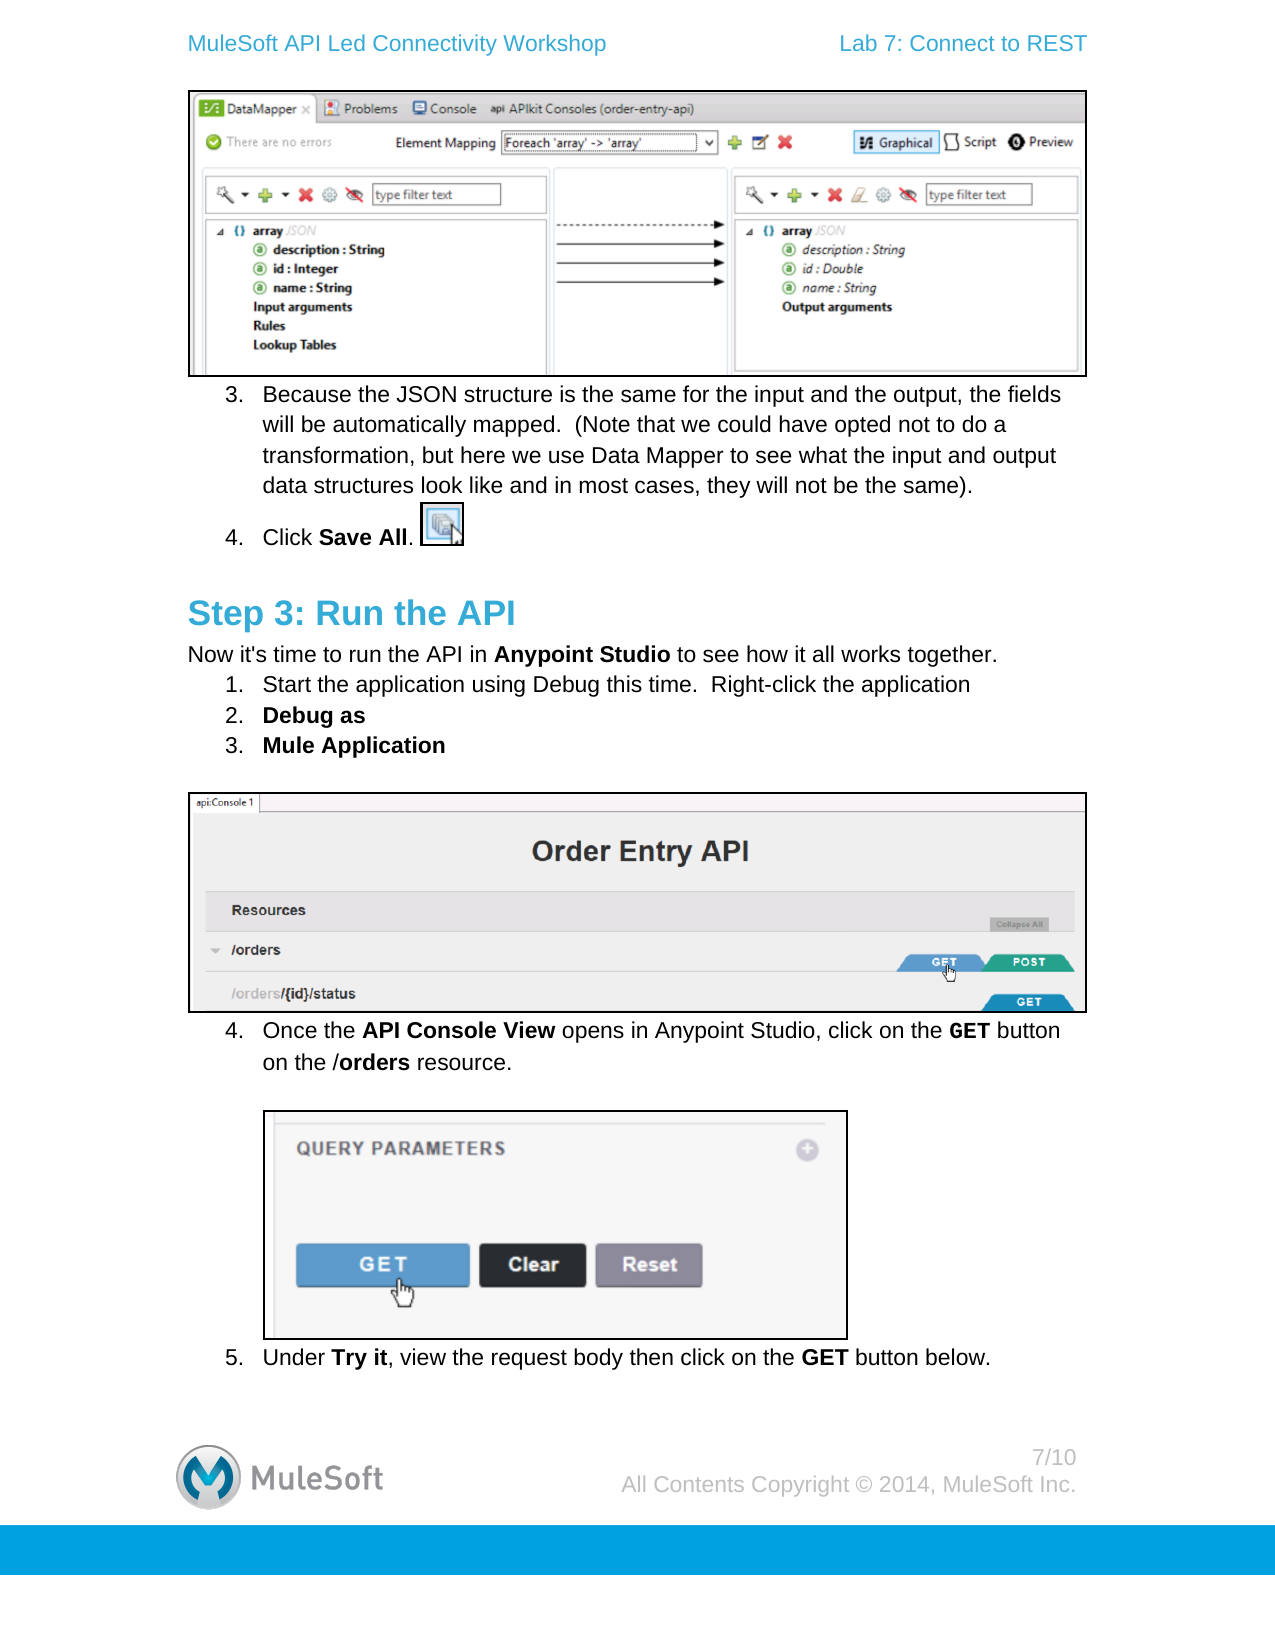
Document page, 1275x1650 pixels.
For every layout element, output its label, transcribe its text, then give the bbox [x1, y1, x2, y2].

list Click Save All. [225, 502, 1087, 551]
text Now it's time to run the API in Anypoint Studio to see how it all works together. [187, 641, 1087, 667]
list Debug as [225, 702, 1087, 728]
list Start the application using Debug this time. Right-click the application [225, 671, 1087, 698]
picture [190, 794, 1085, 1011]
picture [265, 1112, 846, 1338]
list Mule Application [225, 732, 1087, 758]
list Under Try it, view the request body then click on the GET button below. [225, 1344, 1087, 1370]
list Because the JSON structure is the same for the input and the output, the fields will be automatically mapped. (Note that we could have opted not to do a transformation, but here we use Data Mapper to see what the input and output data structures look like and in most cases, they will not be the same). [225, 381, 1087, 498]
picture [176, 1444, 385, 1511]
subtitle Step 3: Run the API [187, 592, 1087, 633]
list Once the API Console View opens in Anypoint Studio, click on the GET button on the /orders resource. [225, 1017, 1087, 1075]
picture [423, 504, 462, 544]
picture [190, 92, 1085, 375]
